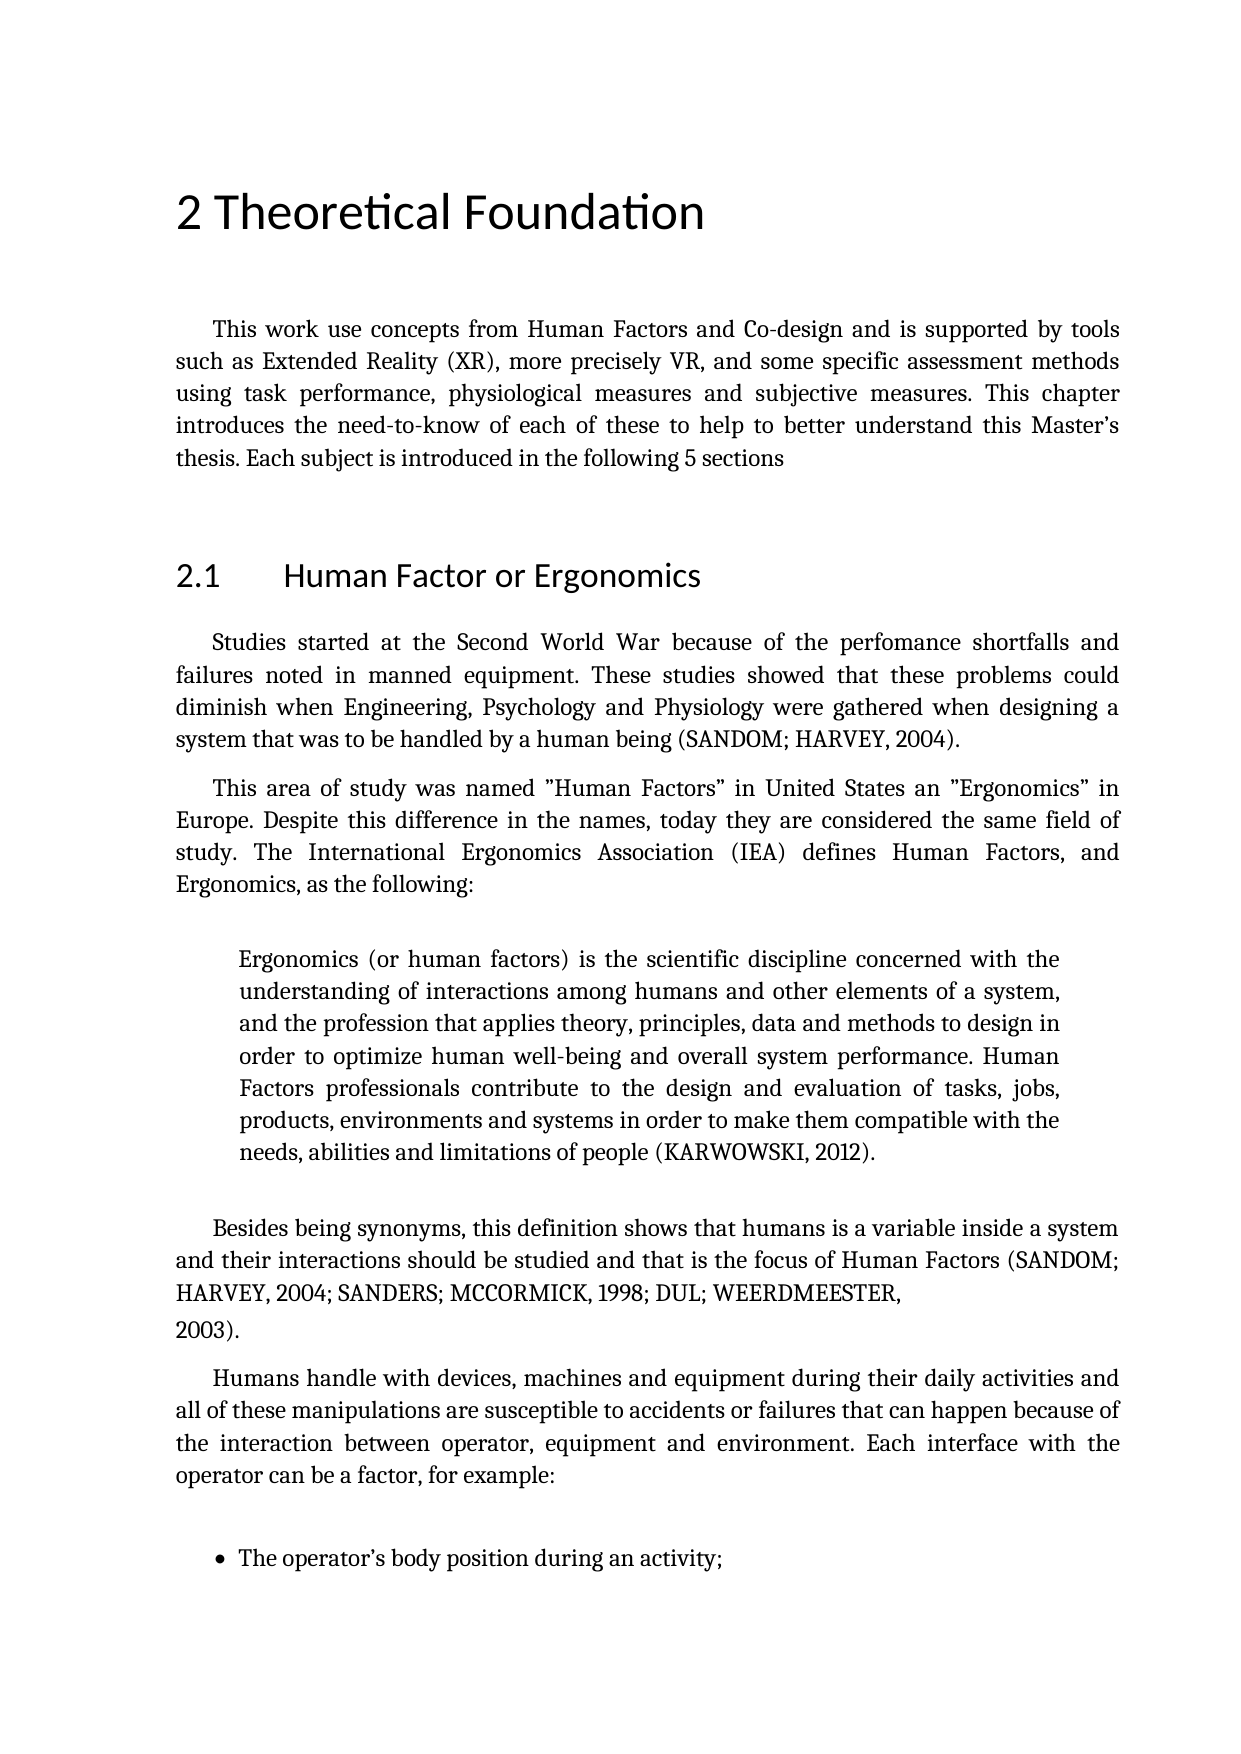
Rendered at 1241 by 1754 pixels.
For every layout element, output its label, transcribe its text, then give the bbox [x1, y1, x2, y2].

subtitle 2 Theoretical Foundation [176, 179, 1123, 243]
text 2003). [176, 1316, 1121, 1344]
text This work use concepts from Human Factors and Co-design and is supported by tools such as Extended Reality (XR), more precisely VR, and some specific assessment methods using task performance, physiological measures and subjective measures. This chapter introduces the need-to-know of each of these to help to better understand this Master’s thesis. Each subject is introduced in the following 5 sections [176, 315, 1121, 472]
text Besides being synonyms, this definition shows that humans is a variable inside a system and their interactions should be studied and that is the focus of Human Factors (SANDOM; HARVEY, 2004; SANDERS; MCCORMICK, 1998; DUL; WEERDMEESTER, [176, 1214, 1121, 1307]
subtitle 2.1 Human Factor or Ergonomics [176, 553, 1118, 596]
text This area of study was named ”Human Factors” in United States an ”Ergonomics” in Europe. Despite this difference in the names, today they are considered the same field of study. The International Ergonomics Association (IEA) defines Human Factors, and Ergonomics, as the following: [176, 773, 1121, 899]
text Studies started at the Second World War because of the perfomance shortfalls and failures noted in manned equipment. These studies showed that these problems could diminish when Engineering, Psychology and Physiology were gathered when designing a system that was to be handled by a human being (SANDOM; HARVEY, 2004). [176, 628, 1121, 754]
text Ergonomics (or human factors) is the scientific discipline concerned with the understanding of interactions among humans and other elements of a system, and the profession that applies theory, principles, data and methods to design in order to optimize human well-being and overall system performance. Human Factors professionals contribute to the design and evaluation of tasks, jobs, products, environments and systems in order to make them compatible with the needs, abilities and limitations of people (KARWOWSKI, 2012). [238, 945, 1061, 1167]
list The operator’s body position during an activity; [214, 1542, 1121, 1572]
text Humans handle with devices, machines and equipment during their daily activities and all of these manipulations are susceptible to accidents or failures that can happen because of the interaction between operator, equipment and environment. Each interface with the operator can be a factor, for example: [176, 1364, 1121, 1489]
